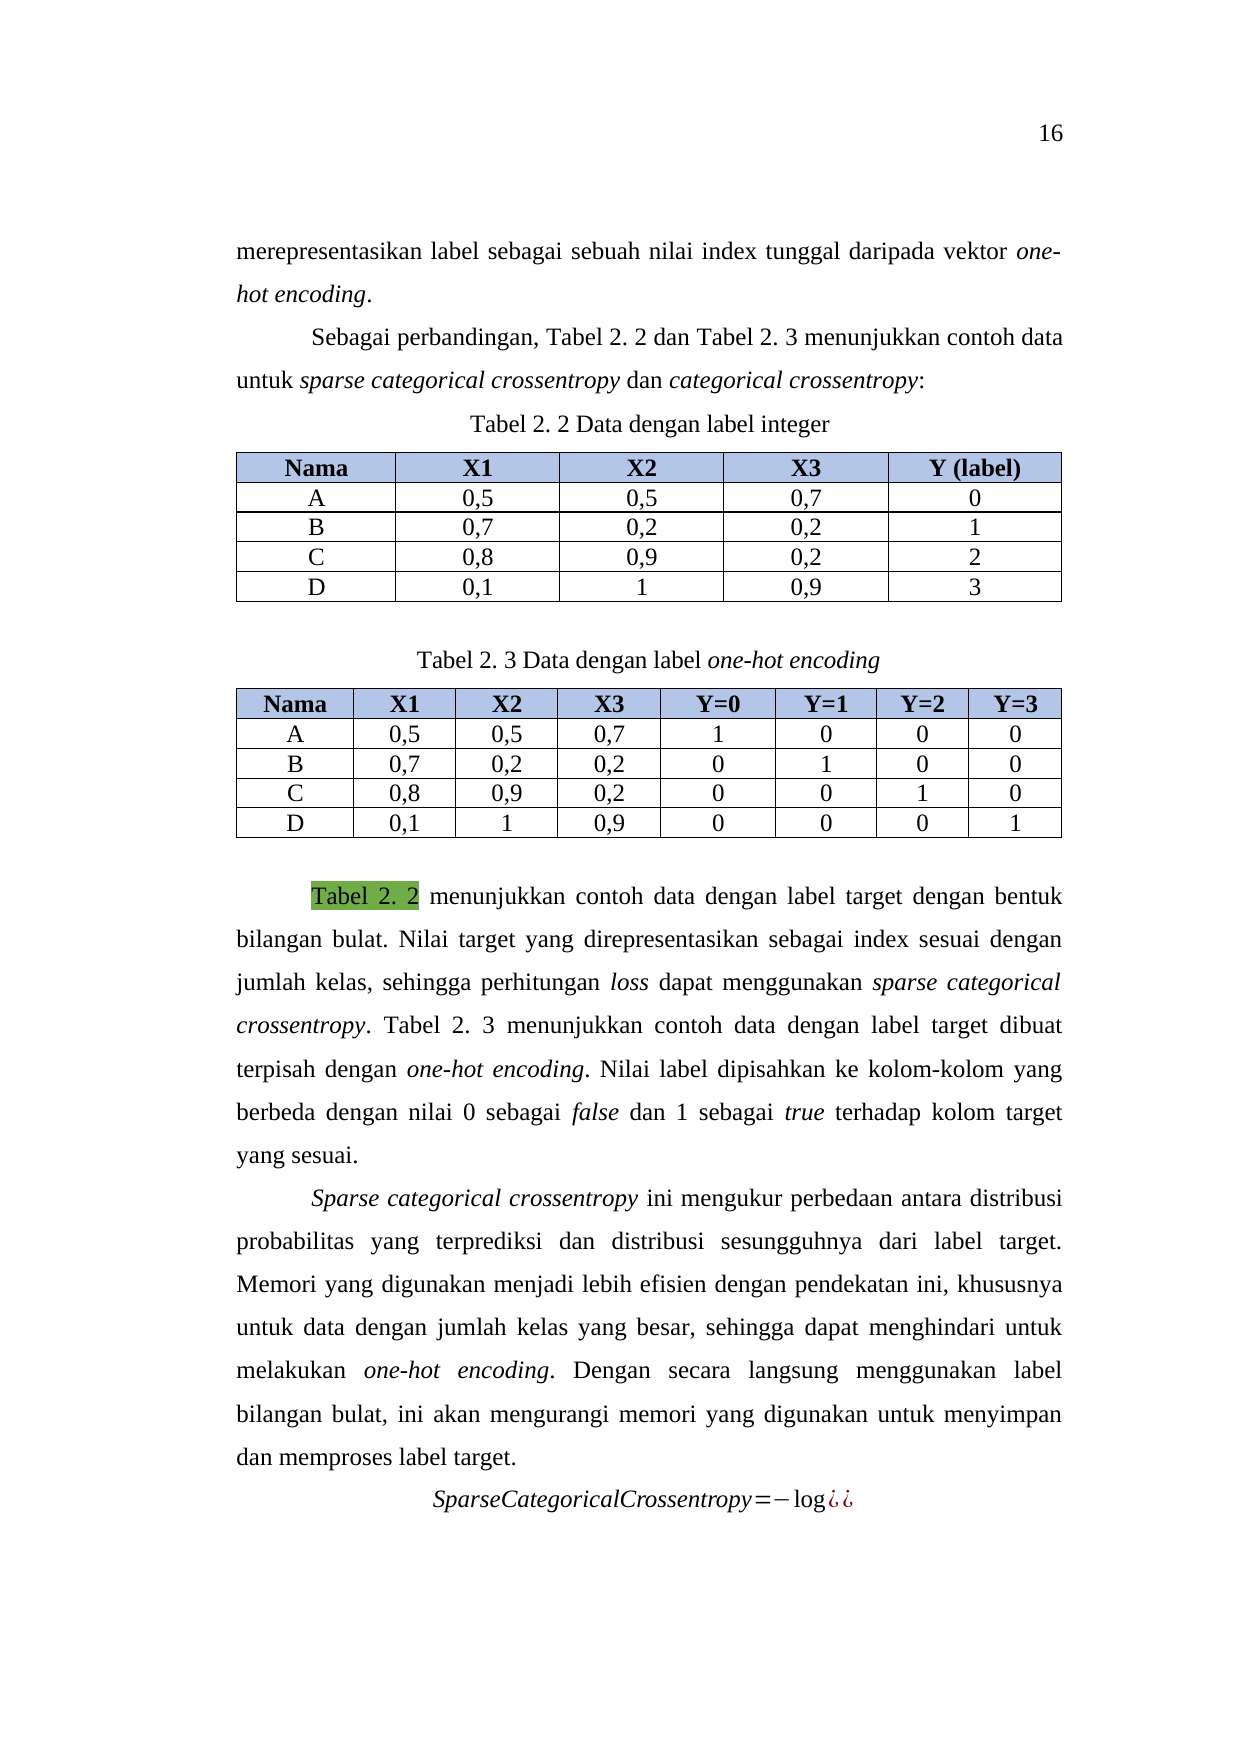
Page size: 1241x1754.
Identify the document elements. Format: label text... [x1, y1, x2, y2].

table_header Y=3 [969, 689, 1061, 718]
table_cell 0,7 [558, 719, 660, 748]
table_cell 0 [776, 719, 876, 748]
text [236, 236, 1063, 308]
table_cell 0,5 [354, 719, 455, 748]
table_cell 0 [877, 749, 968, 777]
table_cell 0 [969, 779, 1061, 807]
table_cell 0 [661, 749, 775, 777]
table_cell 0 [889, 483, 1061, 511]
table_cell 3 [889, 572, 1061, 601]
table_cell 0,9 [724, 572, 888, 601]
table_cell 1 [877, 779, 968, 807]
table_cell 0,9 [560, 542, 723, 571]
text Tabel 2. 2 menunjukkan contoh data dengan label target dengan bentuk bilangan bulat. Nilai target yang direpresentasikan sebagai index sesuai dengan jumlah kelas, sehingga perhitungan loss dapat menggunakan sparse categorical crossentropy. Tabel 2. 3 menunjukkan contoh data dengan label target dibuat terpisah dengan one-hot encoding. Nilai label dipisahkan ke kolom-kolom yang berbeda dengan nilai 0 sebagai false dan 1 sebagai true terhadap kolom target yang sesuai. [236, 881, 1063, 1169]
table_cell 1 [969, 808, 1061, 837]
table_cell 0,5 [396, 483, 559, 511]
table_header Y=2 [877, 689, 968, 718]
table_header Y (label) [889, 453, 1061, 482]
table_cell 1 [560, 572, 723, 601]
table_cell B [237, 749, 353, 777]
table_header X1 [396, 453, 559, 482]
text Sparse categorical crossentropy ini mengukur perbedaan antara distribusi probabilitas yang terprediksi dan distribusi sesungguhnya dari label target. Memori yang digunakan menjadi lebih efisien dengan pendekatan ini, khususnya untuk data dengan jumlah kelas yang besar, sehingga dapat menghindari untuk melakukan one-hot encoding. Dengan secara langsung menggunakan label bilangan bulat, ini akan mengurangi memori yang digunakan untuk menyimpan dan memproses label target. [236, 1183, 1063, 1471]
table_cell 0,2 [558, 779, 660, 807]
table_cell 0,7 [354, 749, 455, 777]
table_header X3 [724, 453, 888, 482]
table_header Y=0 [661, 689, 775, 718]
table_cell D [237, 572, 395, 601]
table_header Nama [237, 689, 353, 718]
table_cell 0,7 [724, 483, 888, 511]
table_cell C [237, 542, 395, 571]
table_cell 1 [776, 749, 876, 777]
table_cell 0 [776, 779, 876, 807]
table_cell 0 [661, 779, 775, 807]
table_cell 0,7 [396, 513, 559, 541]
table_cell 0,5 [560, 483, 723, 511]
table_cell 0,1 [354, 808, 455, 837]
table_cell 0 [969, 719, 1061, 748]
table_cell 2 [889, 542, 1061, 571]
table_header Y=1 [776, 689, 876, 718]
text Sebagai perbandingan, Tabel 2. 2 dan Tabel 2. 3 menunjukkan contoh data untuk sparse categorical crossentropy dan categorical crossentropy: [236, 322, 1063, 394]
table_cell 0,8 [354, 779, 455, 807]
table_cell 0,2 [558, 749, 660, 777]
table_cell 0 [877, 719, 968, 748]
table_header X2 [560, 453, 723, 482]
table_header X3 [558, 689, 660, 718]
table_cell 1 [889, 513, 1061, 541]
table_cell 1 [661, 719, 775, 748]
table_cell 0,2 [560, 513, 723, 541]
table_cell D [237, 808, 353, 837]
table_header X1 [354, 689, 455, 718]
table_cell 0,9 [558, 808, 660, 837]
table_cell A [237, 483, 395, 511]
table_header X2 [456, 689, 557, 718]
table_cell 0 [776, 808, 876, 837]
table_cell 0,9 [456, 779, 557, 807]
table_cell 0,8 [396, 542, 559, 571]
table_cell 0,1 [396, 572, 559, 601]
table_cell 0 [661, 808, 775, 837]
table_cell 0,2 [724, 542, 888, 571]
table_cell C [237, 779, 353, 807]
table_cell A [237, 719, 353, 748]
table_cell 0,5 [456, 719, 557, 748]
table_header Nama [237, 453, 395, 482]
table_cell 0,2 [456, 749, 557, 777]
table_cell 0,2 [724, 513, 888, 541]
table_cell 1 [456, 808, 557, 837]
table_cell 0 [969, 749, 1061, 777]
table_cell 0 [877, 808, 968, 837]
table_cell B [237, 513, 395, 541]
